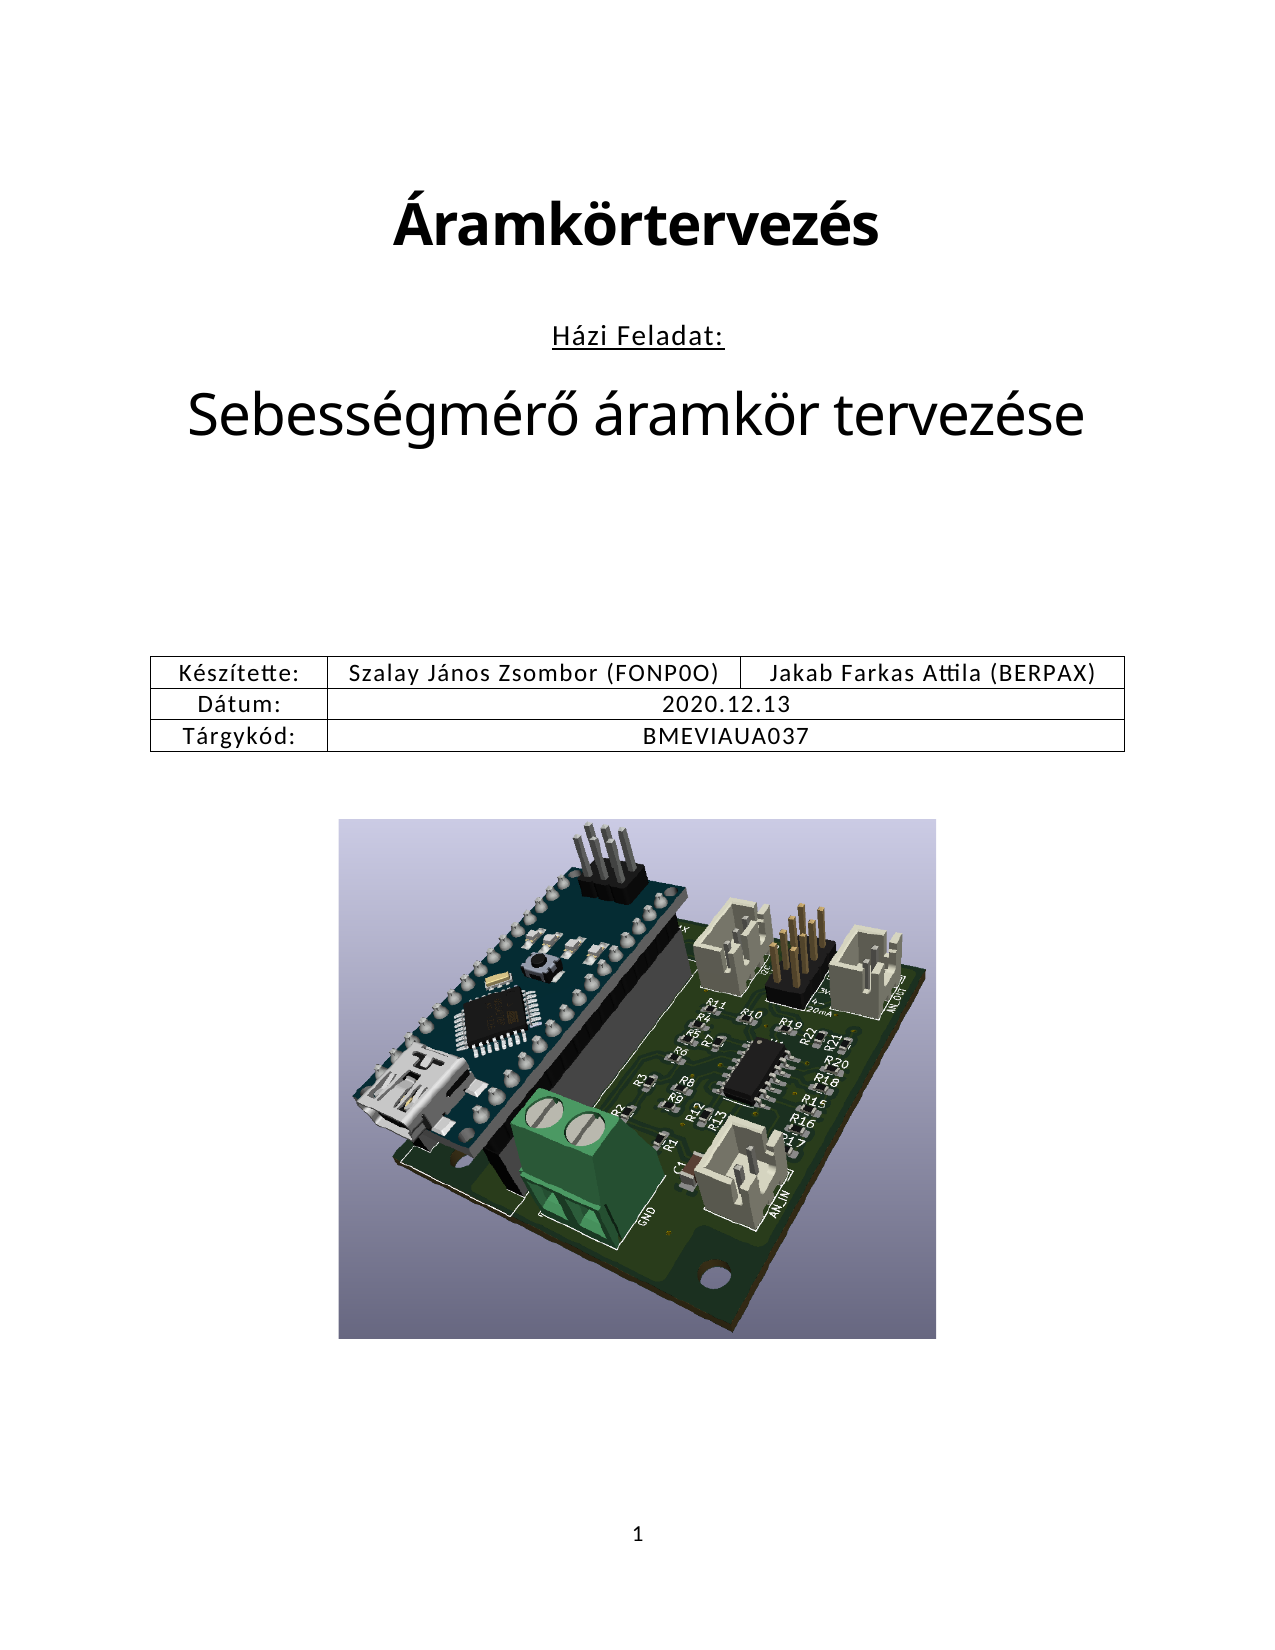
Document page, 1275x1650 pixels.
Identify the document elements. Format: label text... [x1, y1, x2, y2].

title Áramkörtervezés [150, 183, 1125, 262]
subtitle Házi Feladat: [150, 317, 1125, 353]
table_cell 2020.12.13 [328, 689, 1124, 719]
title Sebességmérő áramkör tervezése [150, 373, 1125, 452]
picture [338, 819, 937, 1339]
table_header Készítette: [151, 657, 327, 688]
table_header Jakab Farkas Attila (BERPAX) [741, 657, 1124, 688]
table_cell Tárgykód: [151, 720, 327, 751]
table_cell BMEVIAUA037 [328, 720, 1124, 751]
table_header Szalay János Zsombor (FONP0O) [328, 657, 740, 688]
table_cell Dátum: [151, 689, 327, 719]
